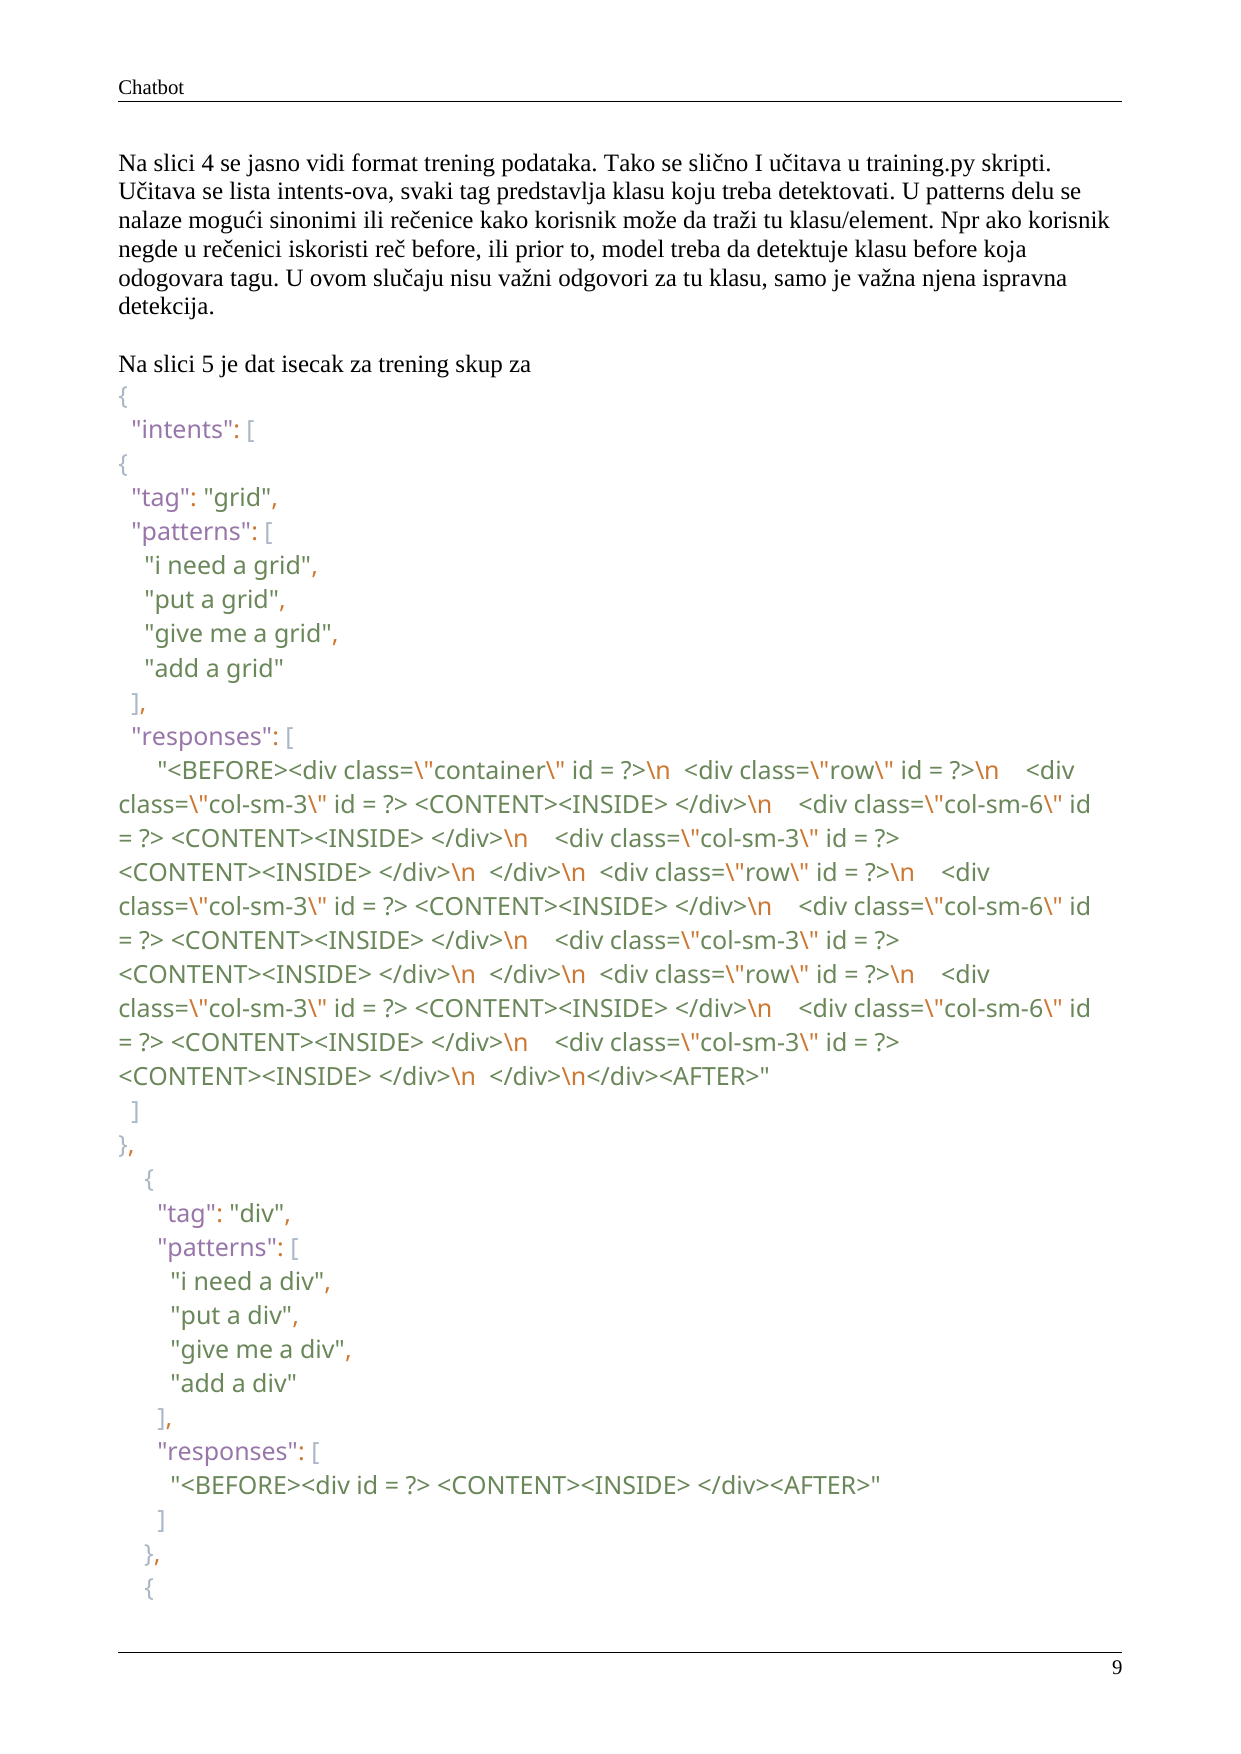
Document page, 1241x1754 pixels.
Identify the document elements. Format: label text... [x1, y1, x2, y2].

list Na slici 4 se jasno vidi format trening podataka. Tako se slično I učitava u training.py skripti. Učitava se lista intents-ova, svaki tag predstavlja klasu koju treba detektovati. U patterns delu se nalaze mogući sinonimi ili rečenice kako korisnik može da traži tu klasu/element. Npr ako korisnik negde u rečenici iskoristi reč before, ili prior to, model treba da detektuje klasu before koja odogovara tagu. U ovom slučaju nisu važni odgovori za tu klasu, samo je važna njena ispravna detekcija. [118, 148, 1122, 320]
list Na slici 5 je dat isecak za trening skup za [118, 349, 1122, 378]
